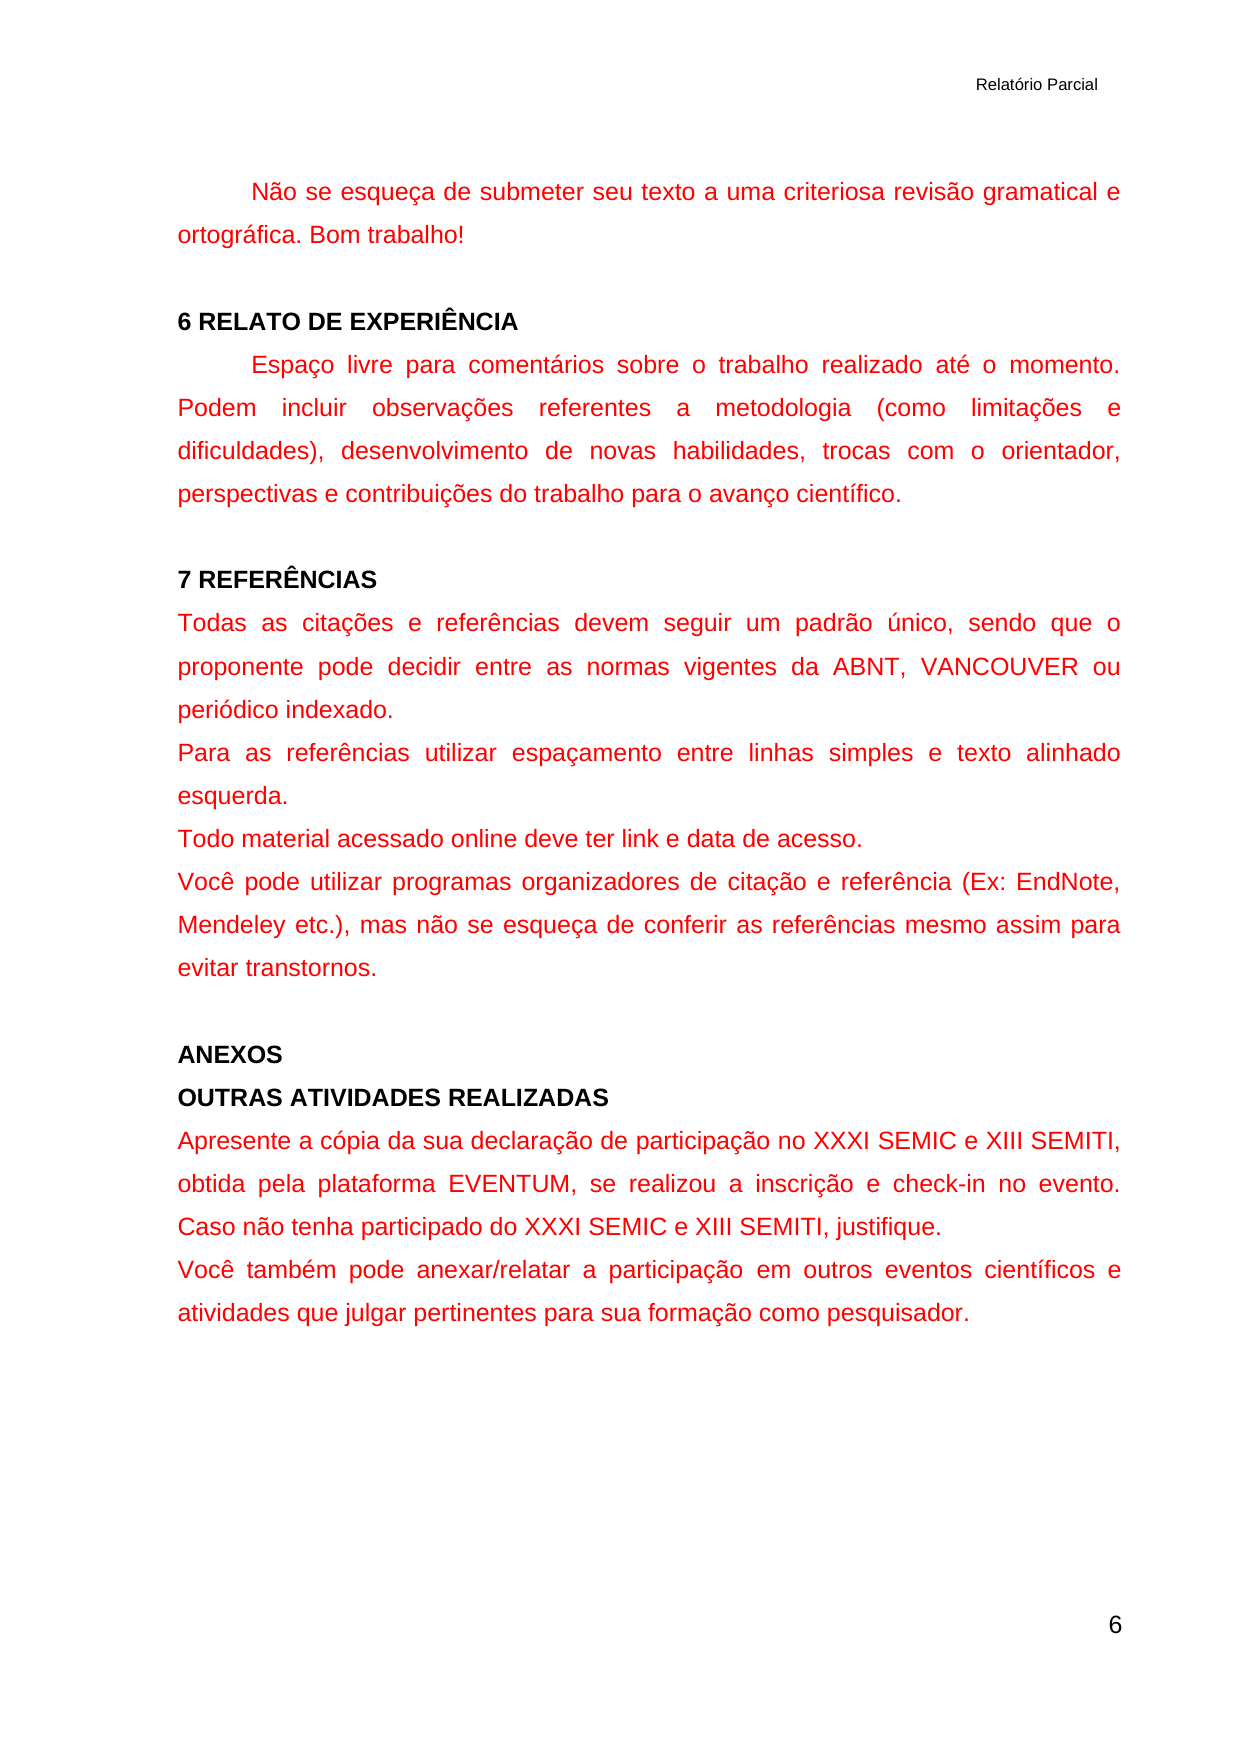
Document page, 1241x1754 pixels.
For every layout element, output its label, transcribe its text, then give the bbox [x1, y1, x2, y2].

subtitle ANEXOS [177, 1040, 1122, 1068]
subtitle 7 REFERÊNCIAS [177, 565, 1122, 594]
text Você também pode anexar/relatar a participação em outros eventos científicos e atividades que julgar pertinentes para sua formação como pesquisador. [177, 1255, 1122, 1327]
text Apresente a cópia da sua declaração de participação no XXXI SEMIC e XIII SEMITI, obtida pela plataforma EVENTUM, se realizou a inscrição e check-in no evento. Caso não tenha participado do XXXI SEMIC e XIII SEMITI, justifique. [177, 1126, 1122, 1241]
text Para as referências utilizar espaçamento entre linhas simples e texto alinhado esquerda. [177, 738, 1122, 810]
text Não se esqueça de submeter seu texto a uma criteriosa revisão gramatical e ortográfica. Bom trabalho! [177, 177, 1122, 249]
text Espaço livre para comentários sobre o trabalho realizado até o momento. Podem incluir observações referentes a metodologia (como limitações e dificuldades), desenvolvimento de novas habilidades, trocas com o orientador, perspectivas e contribuições do trabalho para o avanço científico. [177, 350, 1122, 508]
text Todas as citações e referências devem seguir um padrão único, sendo que o proponente pode decidir entre as normas vigentes da ABNT, VANCOUVER ou periódico indexado. [177, 608, 1122, 723]
text OUTRAS ATIVIDADES REALIZADAS [177, 1083, 1122, 1112]
text Todo material acessado online deve ter link e data de acesso. [177, 824, 1122, 853]
text Você pode utilizar programas organizadores de citação e referência (Ex: EndNote, Mendeley etc.), mas não se esqueça de conferir as referências mesmo assim para evitar transtornos. [177, 867, 1122, 982]
subtitle 6 RELATO DE EXPERIÊNCIA [177, 307, 1122, 335]
